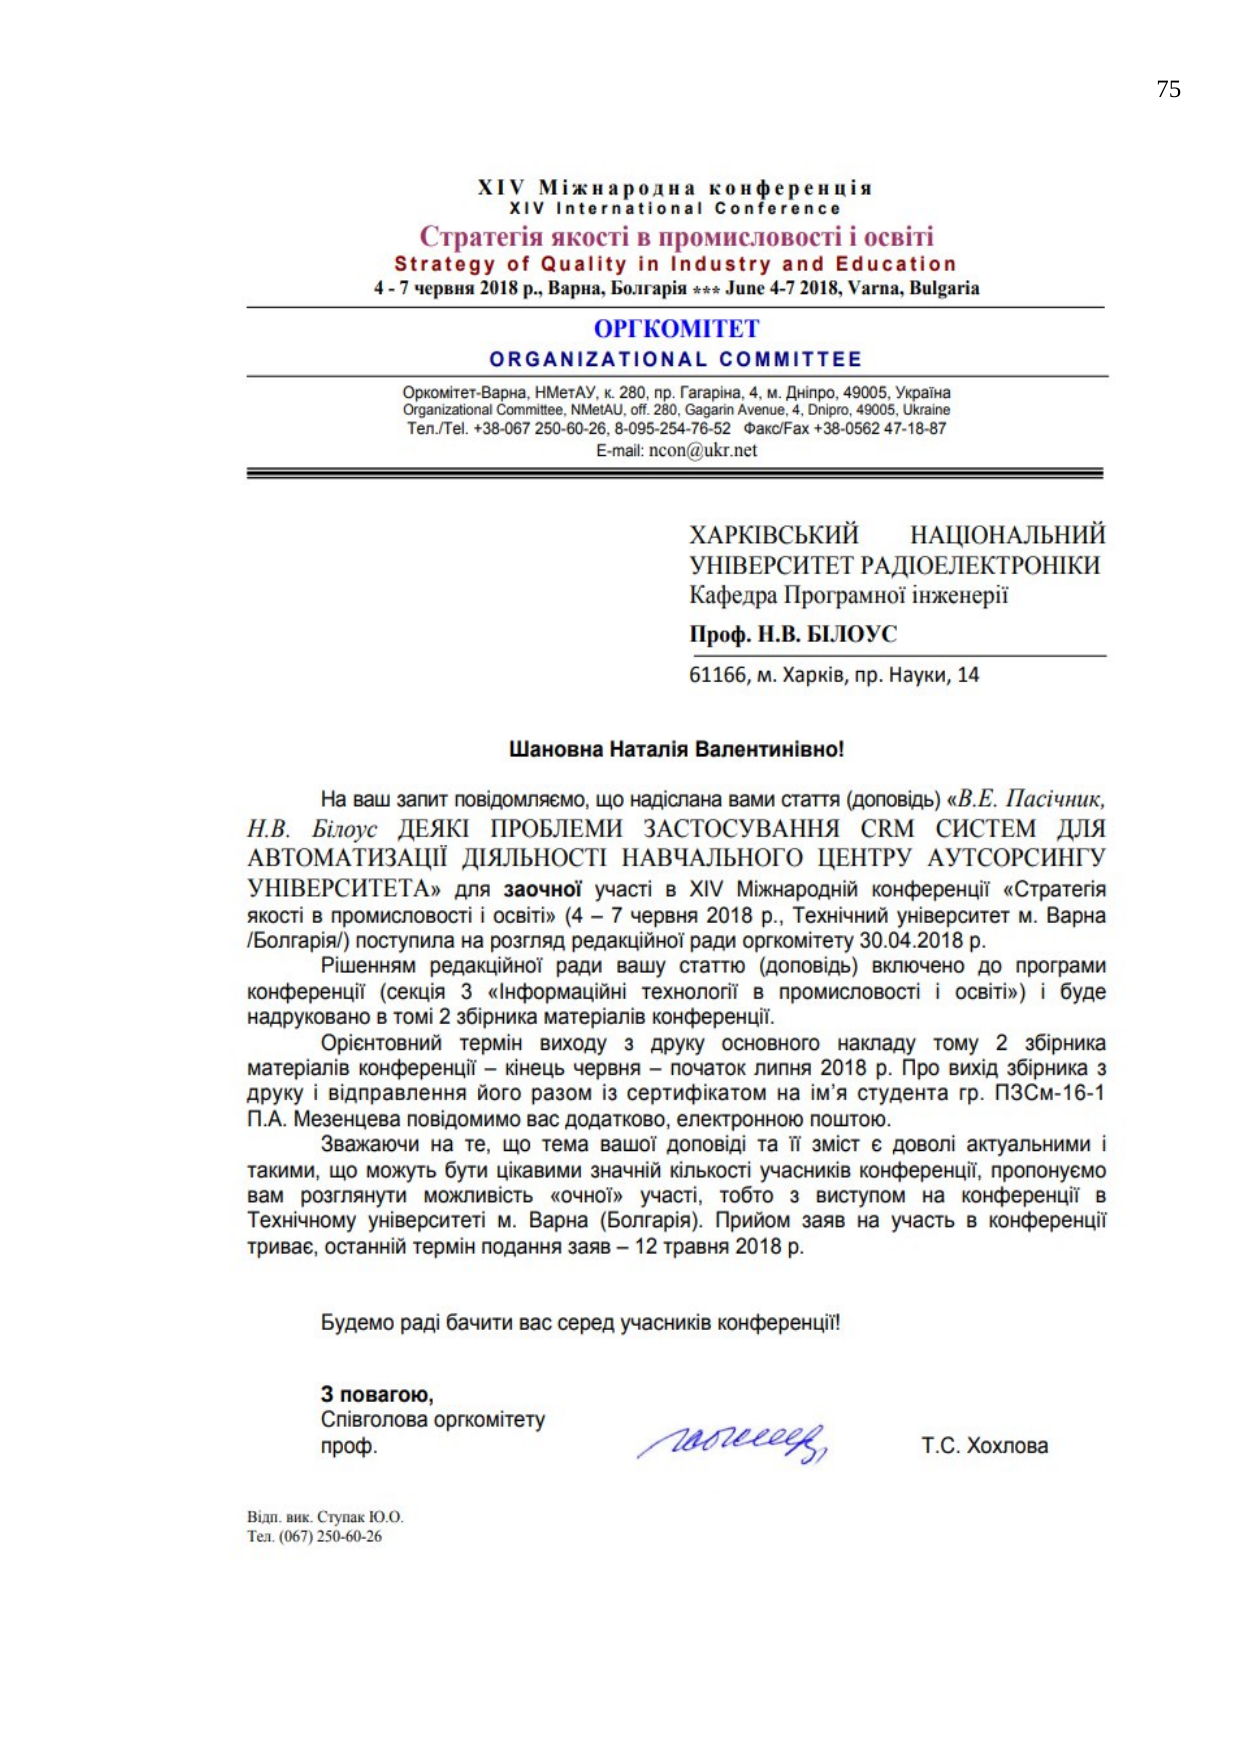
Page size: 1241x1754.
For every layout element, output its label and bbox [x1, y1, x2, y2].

picture [158, 131, 1171, 1599]
